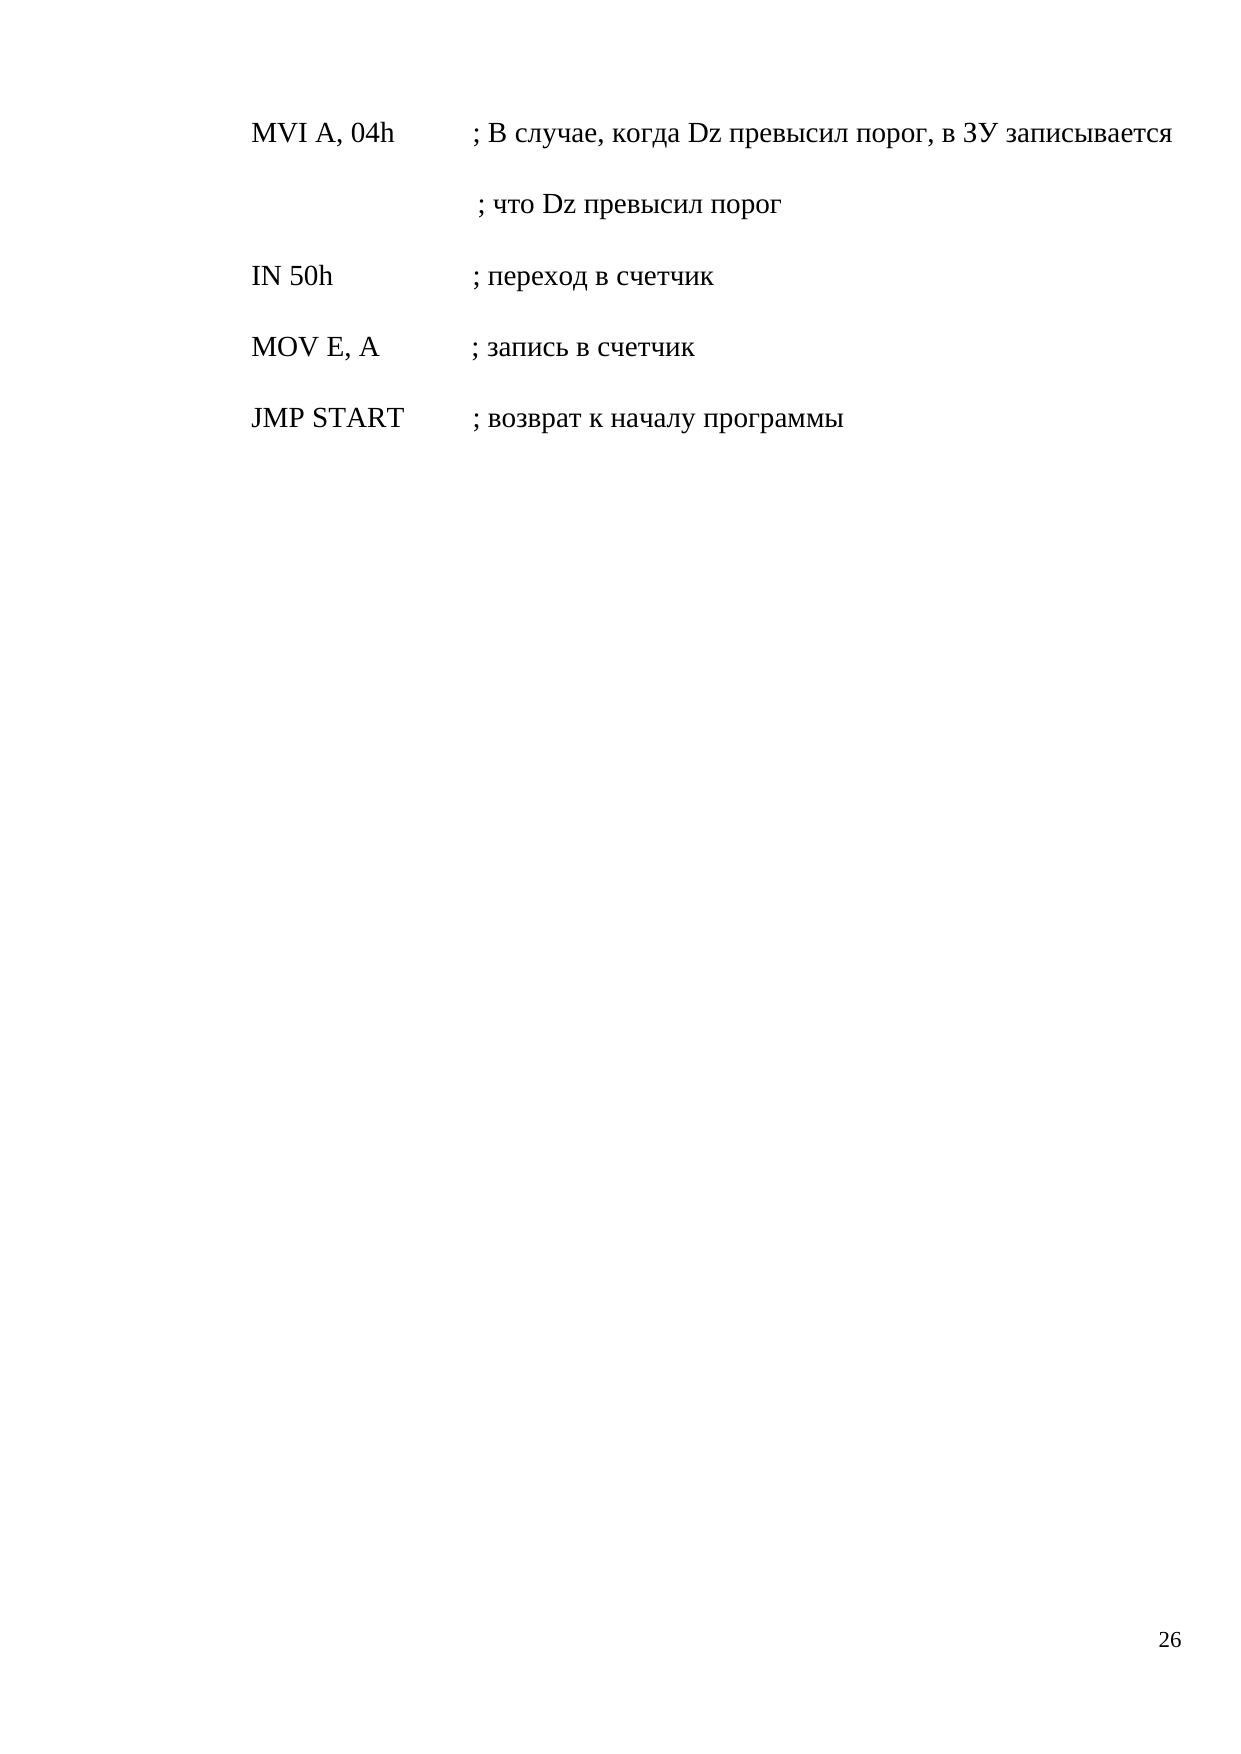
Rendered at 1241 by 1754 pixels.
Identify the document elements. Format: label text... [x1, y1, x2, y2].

text ; что Dz превысил порог [431, 187, 827, 220]
text MOV E, A ; запись в счетчик [251, 329, 1192, 362]
text IN 50h ; переход в счетчик [251, 258, 1192, 291]
text JMP START ; возврат к началу программы [251, 400, 1192, 433]
text MVI A, 04h ; В случае, когда Dz превысил порог, в ЗУ записывается [251, 115, 1192, 149]
